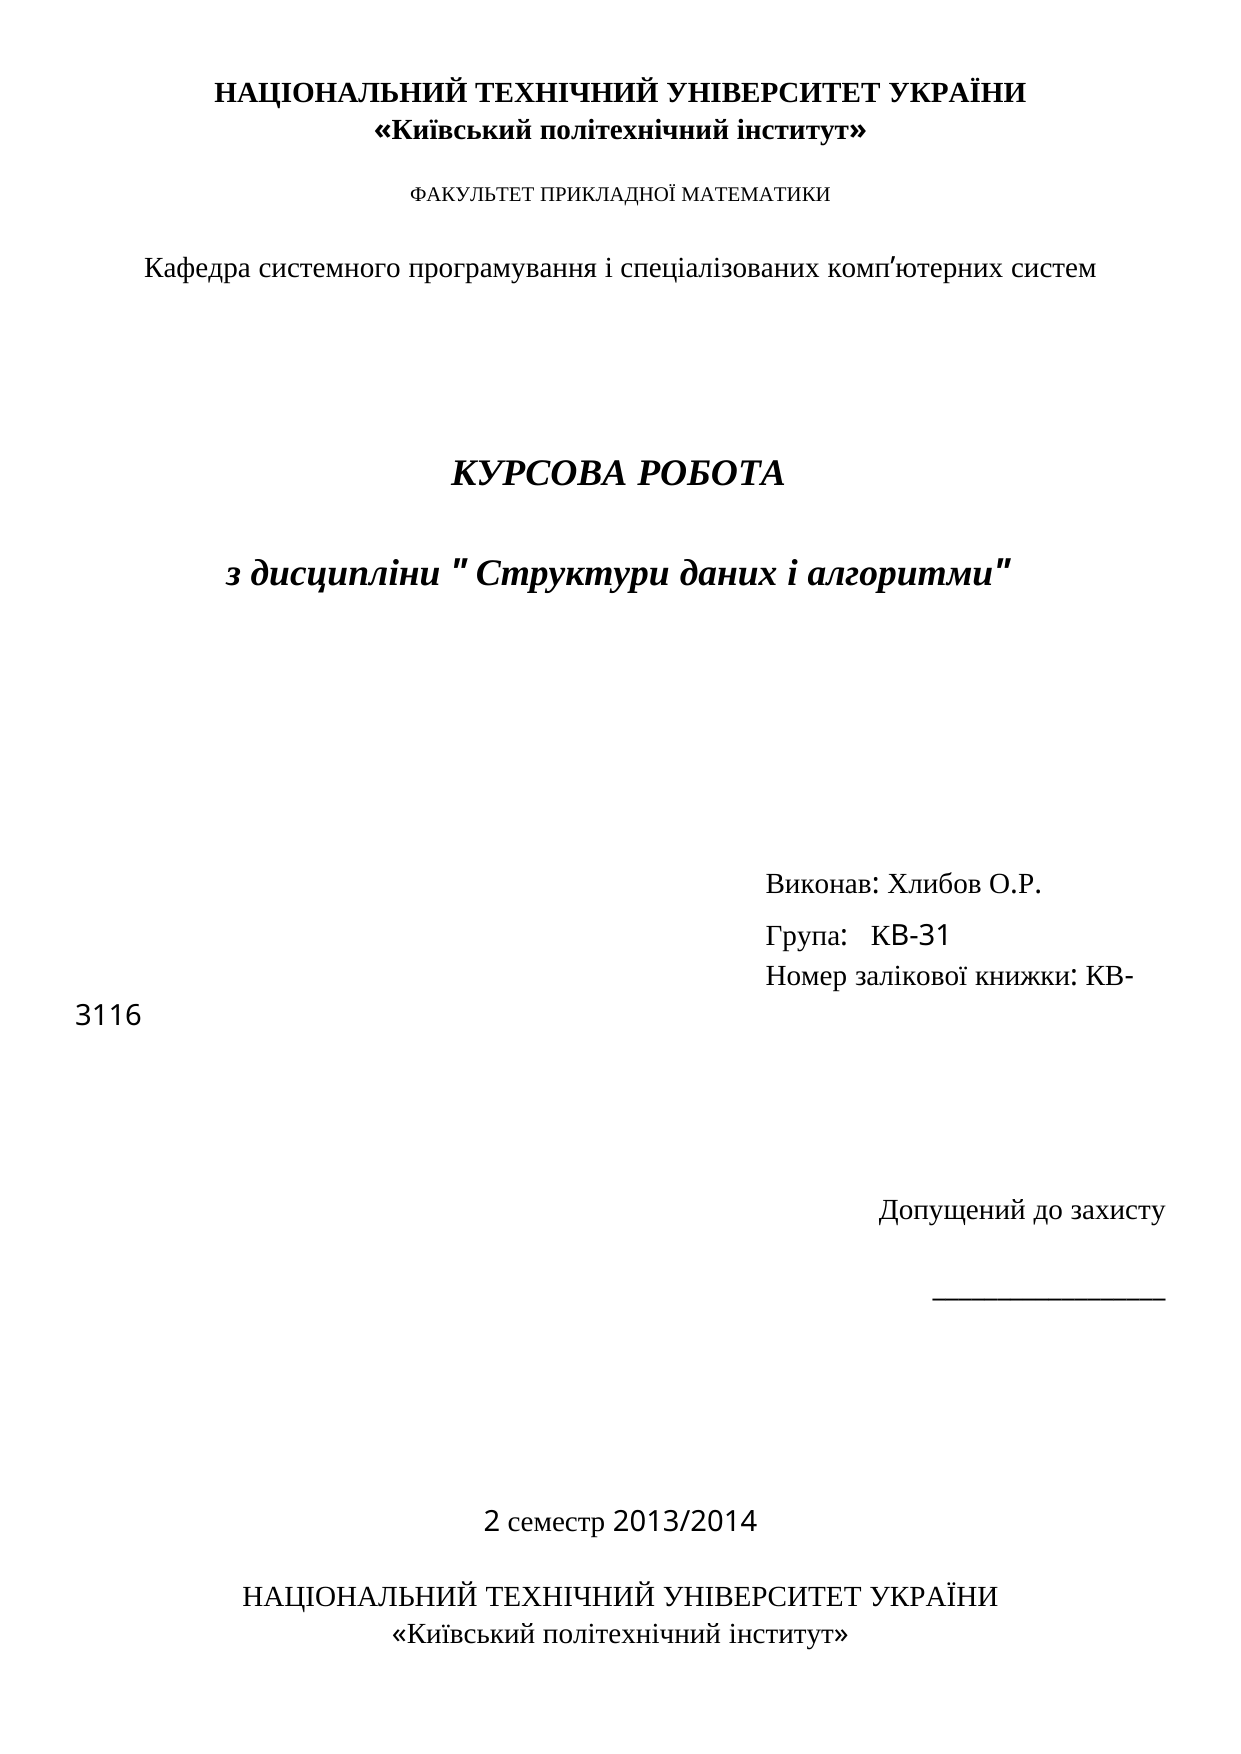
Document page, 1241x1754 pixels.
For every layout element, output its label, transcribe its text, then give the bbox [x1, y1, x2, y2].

text НАЦІОНАЛЬНИЙ ТЕХНІЧНИЙ УНІВЕРСИТЕТ УКРАЇНИ [75, 1579, 1165, 1613]
subtitle КУРСОВА РОБОТА [75, 451, 1165, 494]
subtitle Група: КB-31 [75, 915, 1165, 954]
text «Київський політехнічний інститут» [75, 108, 1165, 148]
text Кафедра системного програмування і спеціалізованих комп’ютерних систем [75, 246, 1165, 286]
text __________________ [75, 1266, 1165, 1305]
text Номер залікової книжки: КВ-3116 [75, 954, 1165, 1034]
text 2 семестр 2013/2014 [75, 1500, 1165, 1539]
subtitle Допущений до захисту [75, 1192, 1165, 1226]
text НАЦІОНАЛЬНИЙ ТЕХНІЧНИЙ УНІВЕРСИТЕТ УКРАЇНИ [75, 75, 1165, 108]
text Виконав: Хлибов О.Р. [75, 862, 1165, 902]
text з дисципліни " Структури даних і алгоритми" [75, 545, 1165, 596]
text ФАКУЛЬТЕТ ПРИКЛАДНОЇ МАТЕМАТИКИ [75, 182, 1165, 206]
text «Київський політехнічний інститут» [75, 1613, 1165, 1652]
